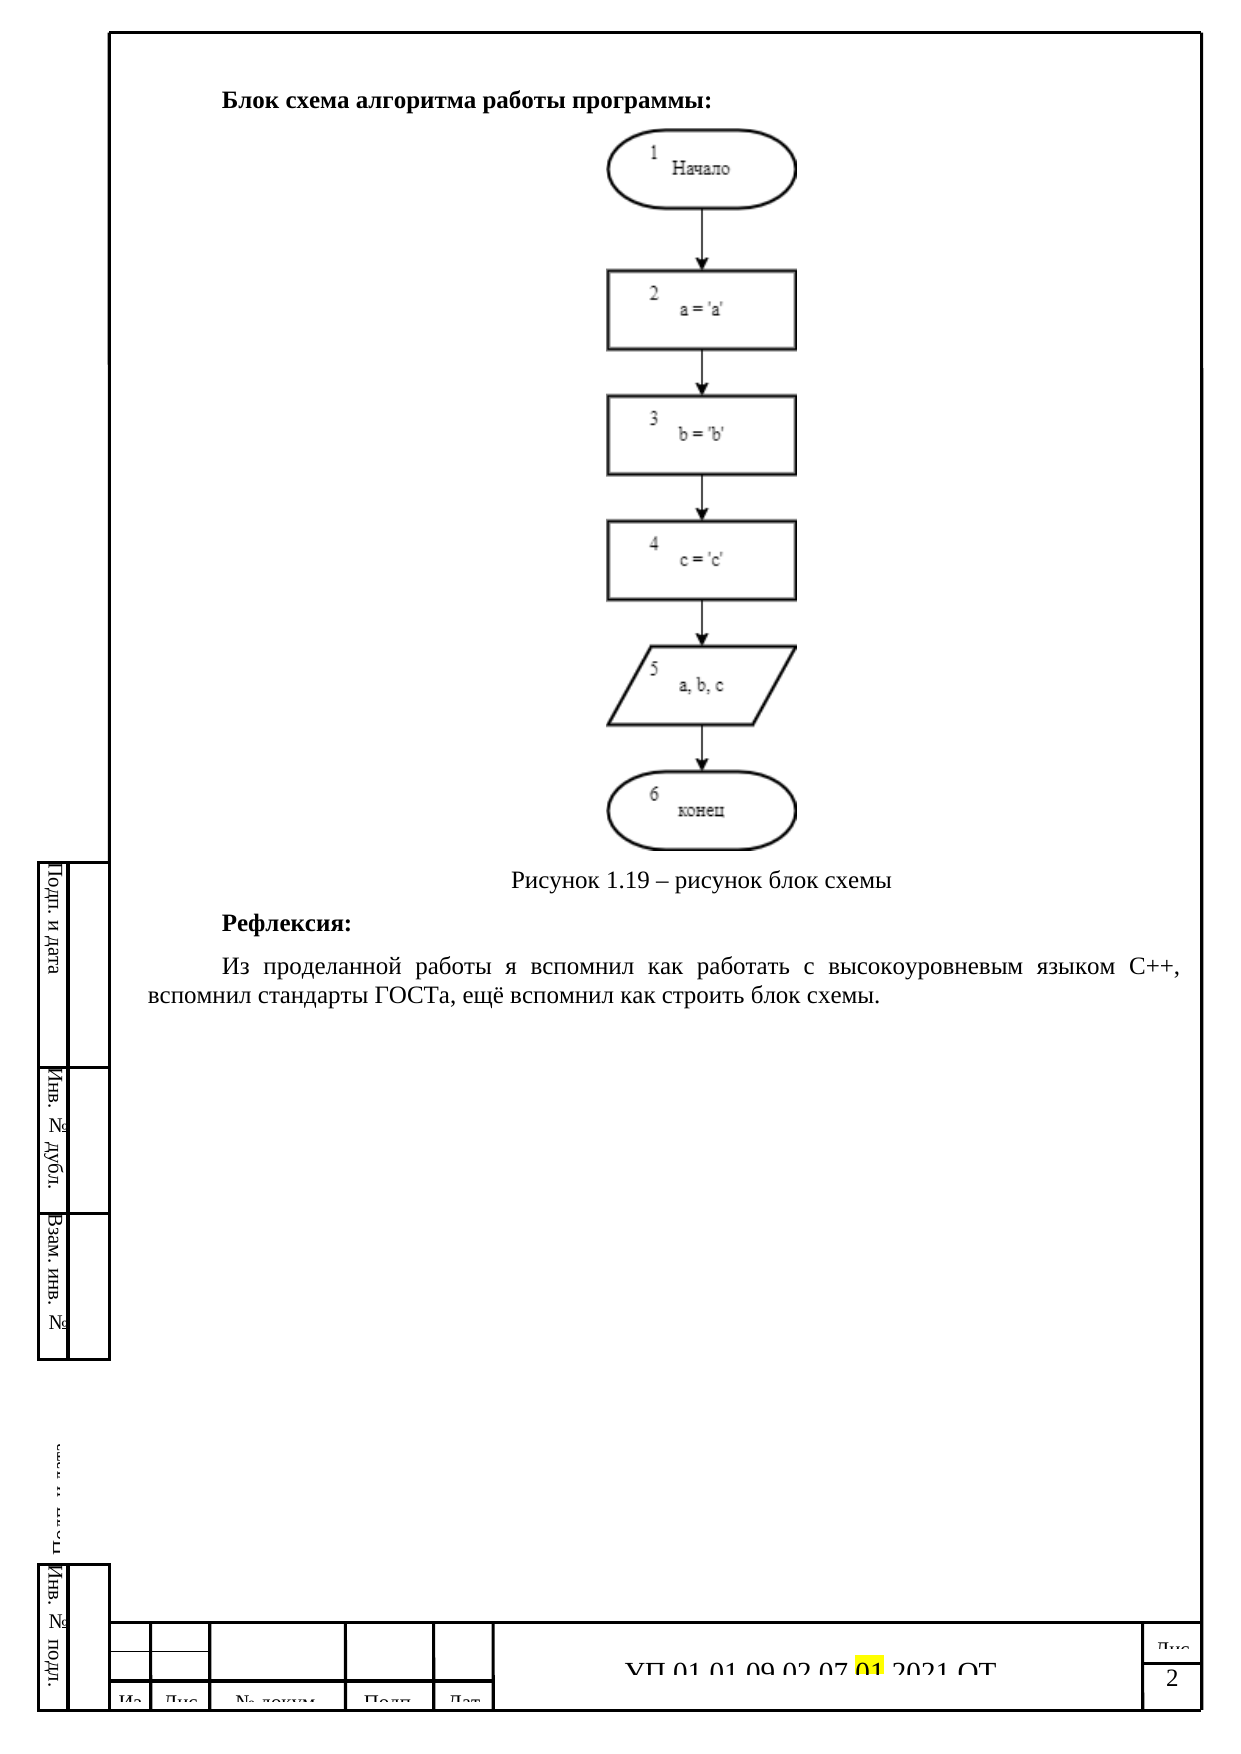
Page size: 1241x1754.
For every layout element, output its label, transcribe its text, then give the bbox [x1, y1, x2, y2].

text Рефлексия: [148, 908, 1181, 937]
text Из проделанной работы я вспомнил как работать с высокоуровневым языком C++, вспомнил стандарты ГОСТа, ещё вспомнил как строить блок схемы. [148, 951, 1181, 1009]
picture [606, 128, 797, 851]
text Рисунок 1.19 – рисунок блок схемы [148, 865, 1181, 894]
text Блок схема алгоритма работы программы: [148, 86, 1181, 114]
